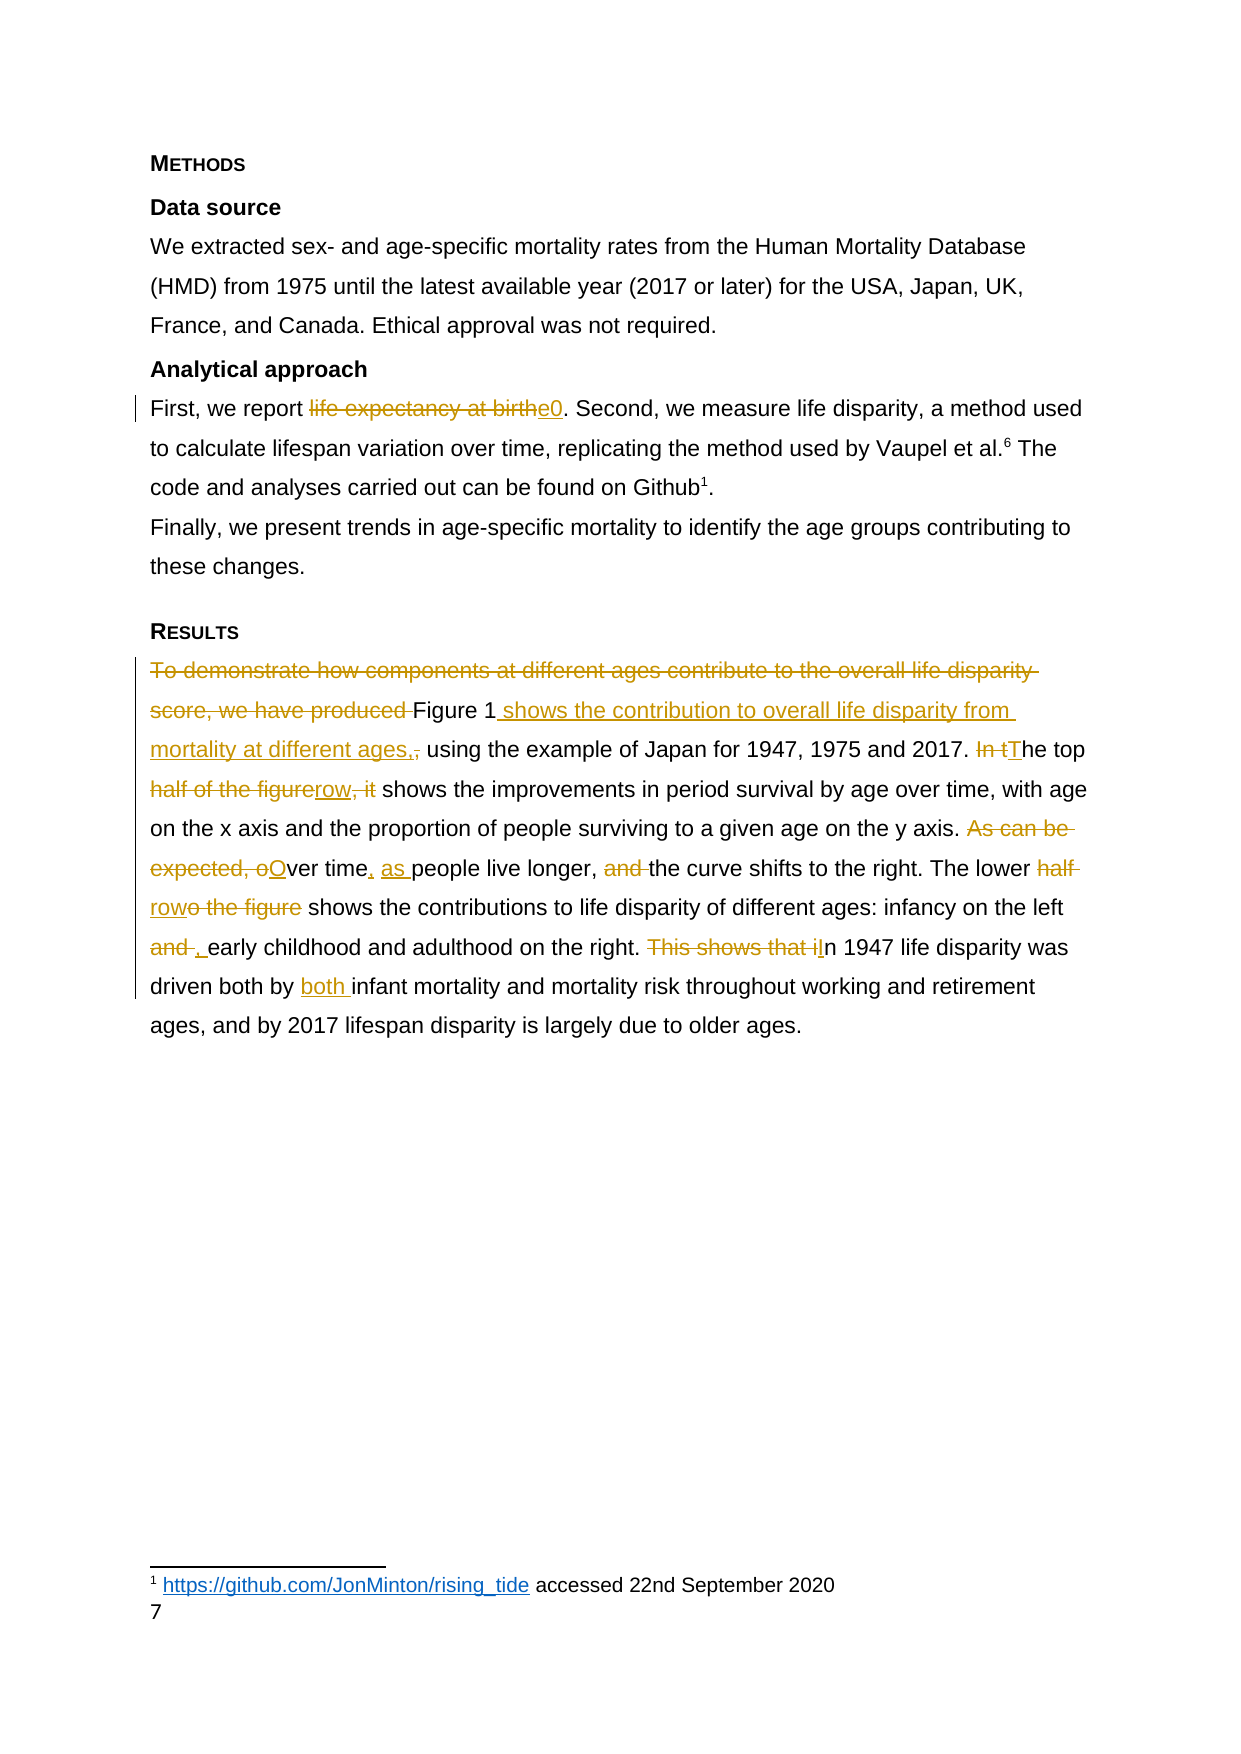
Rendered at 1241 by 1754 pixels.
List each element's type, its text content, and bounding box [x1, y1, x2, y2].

text Figure 1 using the example of Japan for 1947, 1975 and 2017. he top shows the improvements in period survival by age over time, with age on the x axis and the proportion of people surviving to a given age on the y axis. ver time people live longer, the curve shifts to the right. The lower shows the contributions to life disparity of different ages: infancy on the left early childhood and adulthood on the right. n 1947 life disparity was driven both by infant mortality and mortality risk throughout working and retirement ages, and by 2017 lifespan disparity is largely due to older ages. [150, 657, 1090, 1039]
subtitle Analytical approach [150, 356, 1090, 382]
subtitle Methods [150, 150, 1090, 176]
text We extracted sex- and age-specific mortality rates from the Human Mortality Database (HMD) from 1975 until the latest available year (2017 or later) for the USA, Japan, UK, France, and Canada. Ethical approval was not required. [150, 233, 1090, 338]
subtitle Results [150, 618, 1090, 644]
subtitle Data source [150, 194, 1090, 220]
text First, we report . Second, we measure life disparity, a method used to calculate lifespan variation over time, replicating the method used by Vaupel et al.6 The code and analyses carried out can be found on Github. [150, 395, 1090, 501]
text Finally, we present trends in age-specific mortality to identify the age groups contributing to these changes. [150, 514, 1090, 579]
